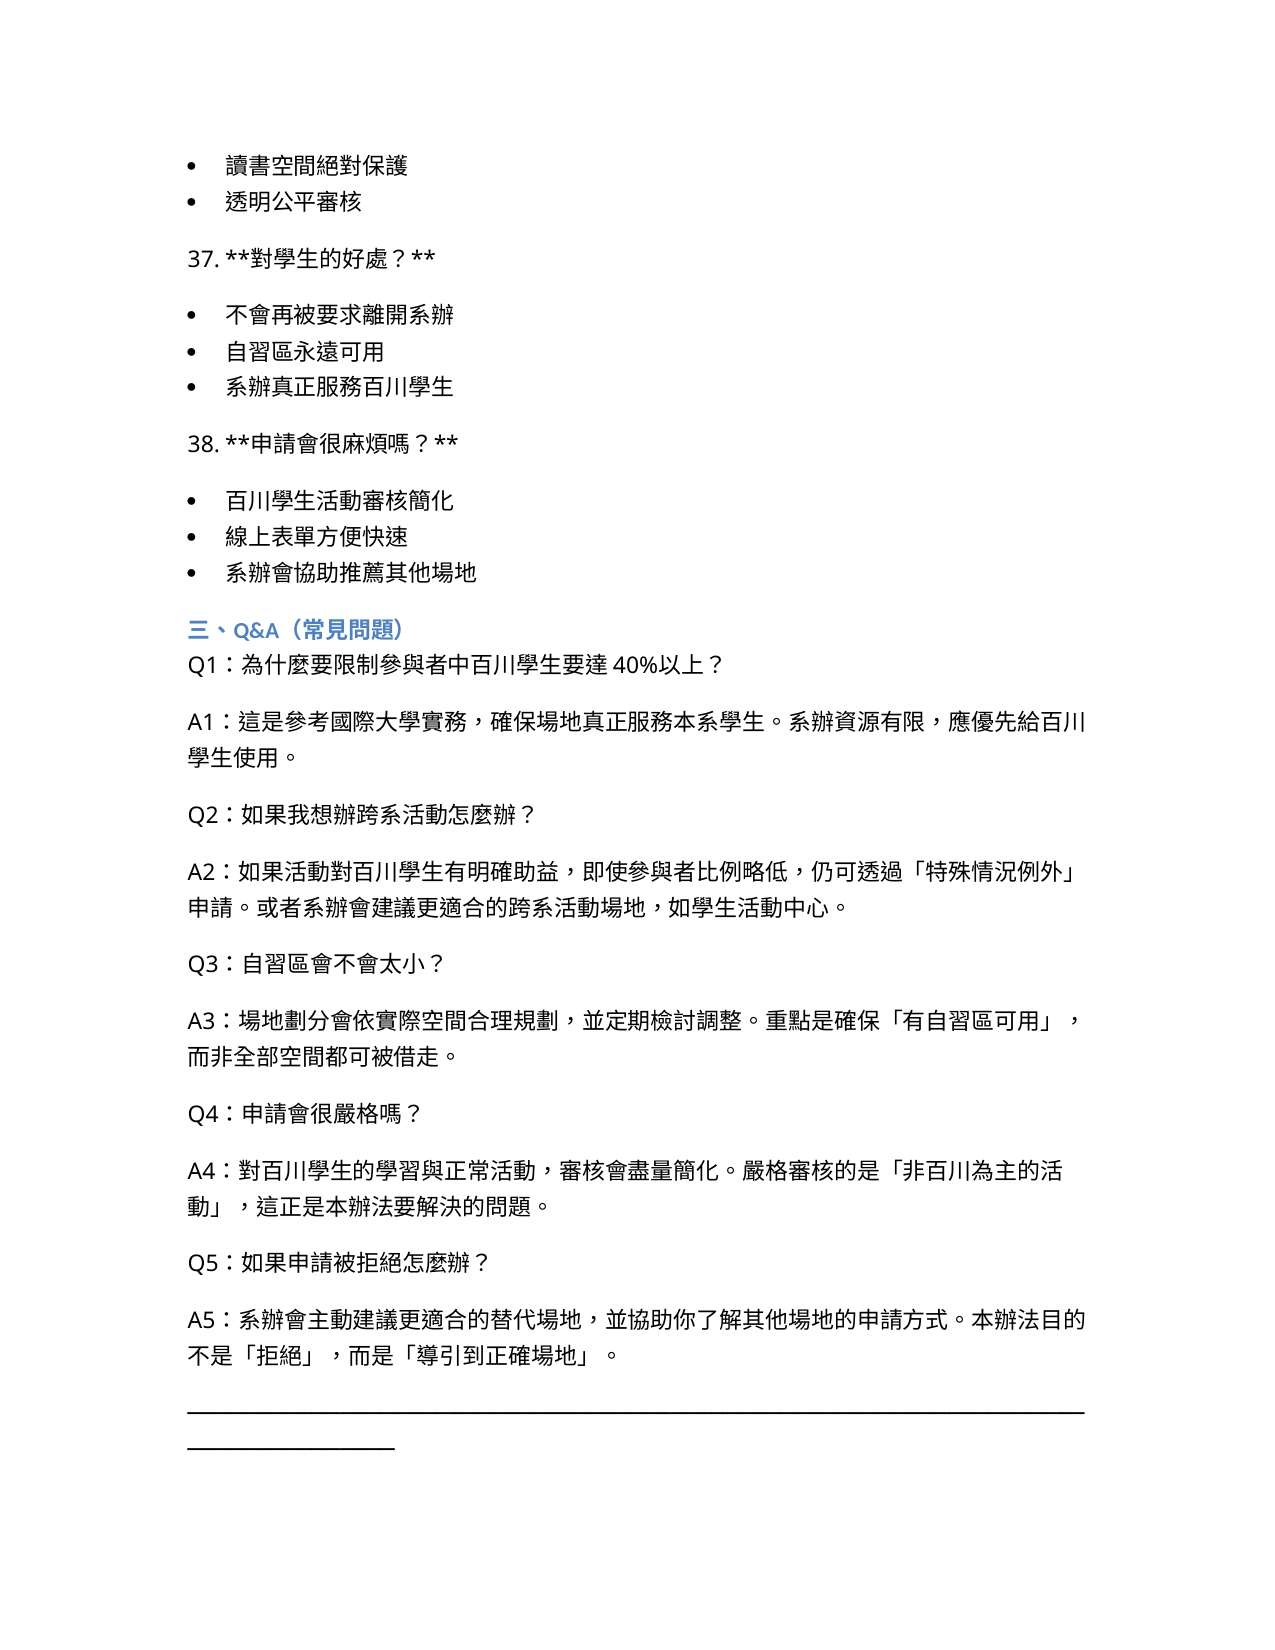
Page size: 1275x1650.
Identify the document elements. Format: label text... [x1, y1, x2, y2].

list 不會再被要求離開系辦 [187, 299, 1087, 331]
list 系辦會協助推薦其他場地 [187, 557, 1087, 588]
text Q5：如果申請被拒絕怎麼辦？ [187, 1247, 1087, 1279]
list 讀書空間絕對保護 [187, 150, 1087, 181]
list **申請會很麻煩嗎？** [187, 428, 1087, 459]
list **對學生的好處？** [187, 243, 1087, 274]
text A4：對百川學生的學習與正常活動，審核會盡量簡化。嚴格審核的是「非百川為主的活動」，這正是本辦法要解決的問題。 [187, 1155, 1087, 1222]
text ──────────────────────────────────────────────────────────────────────────────── [187, 1397, 1087, 1464]
text Q4：申請會很嚴格嗎？ [187, 1098, 1087, 1129]
text Q1：為什麼要限制參與者中百川學生要達40%以上？ [187, 649, 1087, 681]
list 透明公平審核 [187, 186, 1087, 217]
text Q3：自習區會不會太小？ [187, 948, 1087, 980]
list 線上表單方便快速 [187, 521, 1087, 552]
list 百川學生活動審核簡化 [187, 485, 1087, 516]
text A3：場地劃分會依實際空間合理規劃，並定期檢討調整。重點是確保「有自習區可用」，而非全部空間都可被借走。 [187, 1005, 1087, 1072]
text A5：系辦會主動建議更適合的替代場地，並協助你了解其他場地的申請方式。本辦法目的不是「拒絕」，而是「導引到正確場地」。 [187, 1304, 1087, 1371]
list 系辦真正服務百川學生 [187, 371, 1087, 403]
text Q2：如果我想辦跨系活動怎麼辦？ [187, 799, 1087, 830]
text A2：如果活動對百川學生有明確助益，即使參與者比例略低，仍可透過「特殊情況例外」申請。或者系辦會建議更適合的跨系活動場地，如學生活動中心。 [187, 856, 1087, 923]
text A1：這是參考國際大學實務，確保場地真正服務本系學生。系辦資源有限，應優先給百川學生使用。 [187, 706, 1087, 773]
subtitle 三、Q&A（常見問題） [187, 613, 1087, 645]
list 自習區永遠可用 [187, 335, 1087, 367]
